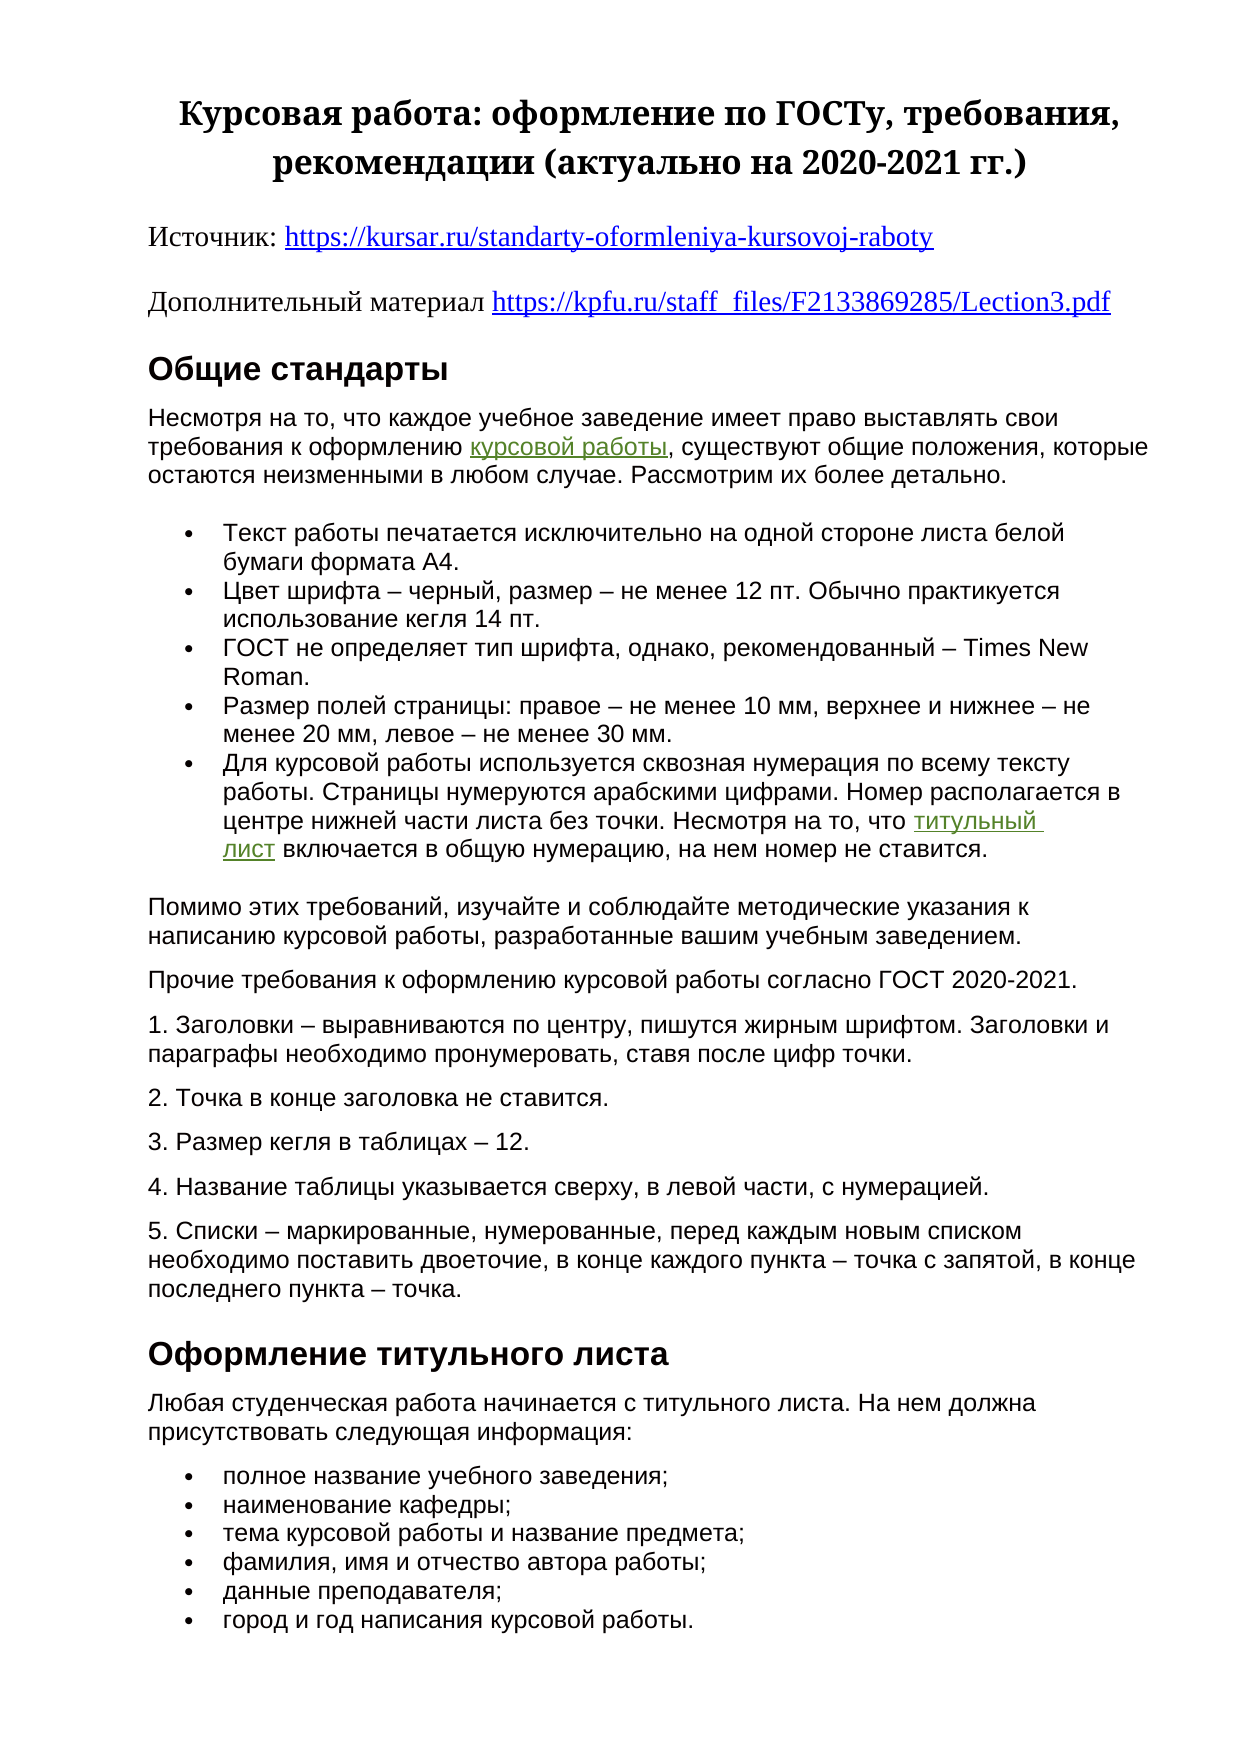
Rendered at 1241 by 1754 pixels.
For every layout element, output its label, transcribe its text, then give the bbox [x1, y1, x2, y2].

list тема курсовой работы и название предмета; [185, 1518, 1152, 1547]
text Любая студенческая работа начинается с титульного листа. На нем должна присутствовать следующая информация: [148, 1388, 1152, 1445]
list наименование кафедры; [185, 1489, 1152, 1518]
text Источник: https://kursar.ru/standarty-oformleniya-kursovoj-raboty [148, 219, 1152, 253]
list данные преподавателя; [185, 1576, 1152, 1604]
text 2. Точка в конце заголовка не ставится. [148, 1083, 1152, 1112]
text 5. Списки – маркированные, нумерованные, перед каждым новым списком необходимо поставить двоеточие, в конце каждого пункта – точка с запятой, в конце последнего пункта – точка. [148, 1216, 1152, 1302]
list Текст работы печатается исключительно на одной стороне листа белой бумаги формата А4. [185, 518, 1152, 576]
text Общие стандарты [148, 349, 1152, 387]
text Помимо этих требований, изучайте и соблюдайте методические указания к написанию курсовой работы, разработанные вашим учебным заведением. [148, 892, 1152, 950]
text Оформление титульного листа [148, 1334, 1152, 1372]
text Дополнительный материал https://kpfu.ru/staff_files/F2133869285/Lection3.pdf [148, 284, 1152, 317]
subtitle Курсовая работа: оформление по ГОСТу, требования, рекомендации (актуально на 2020-2021 гг.) [148, 90, 1152, 184]
list Размер полей страницы: правое – не менее 10 мм, верхнее и нижнее – не менее 20 мм, левое – не менее 30 мм. [185, 691, 1152, 748]
list Для курсовой работы используется сквозная нумерация по всему тексту работы. Страницы нумеруются арабскими цифрами. Номер располагается в центре нижней части листа без точки. Несмотря на то, что титульный лист включается в общую нумерацию, на нем номер не ставится. [185, 748, 1152, 863]
list Цвет шрифта – черный, размер – не менее 12 пт. Обычно практикуется использование кегля 14 пт. [185, 576, 1152, 633]
text 3. Размер кегля в таблицах – 12. [148, 1127, 1152, 1156]
text 1. Заголовки – выравниваются по центру, пишутся жирным шрифтом. Заголовки и параграфы необходимо пронумеровать, ставя после цифр точки. [148, 1010, 1152, 1067]
list город и год написания курсовой работы. [185, 1604, 1152, 1633]
list ГОСТ не определяет тип шрифта, однако, рекомендованный – Times New Roman. [185, 633, 1152, 691]
text Несмотря на то, что каждое учебное заведение имеет право выставлять свои требования к оформлению курсовой работы, существуют общие положения, которые остаются неизменными в любом случае. Рассмотрим их более детально. [148, 403, 1152, 489]
text 4. Название таблицы указывается сверху, в левой части, с нумерацией. [148, 1172, 1152, 1201]
text Прочие требования к оформлению курсовой работы согласно ГОСТ 2020-2021. [148, 966, 1152, 994]
list фамилия, имя и отчество автора работы; [185, 1547, 1152, 1576]
list полное название учебного заведения; [185, 1461, 1152, 1489]
